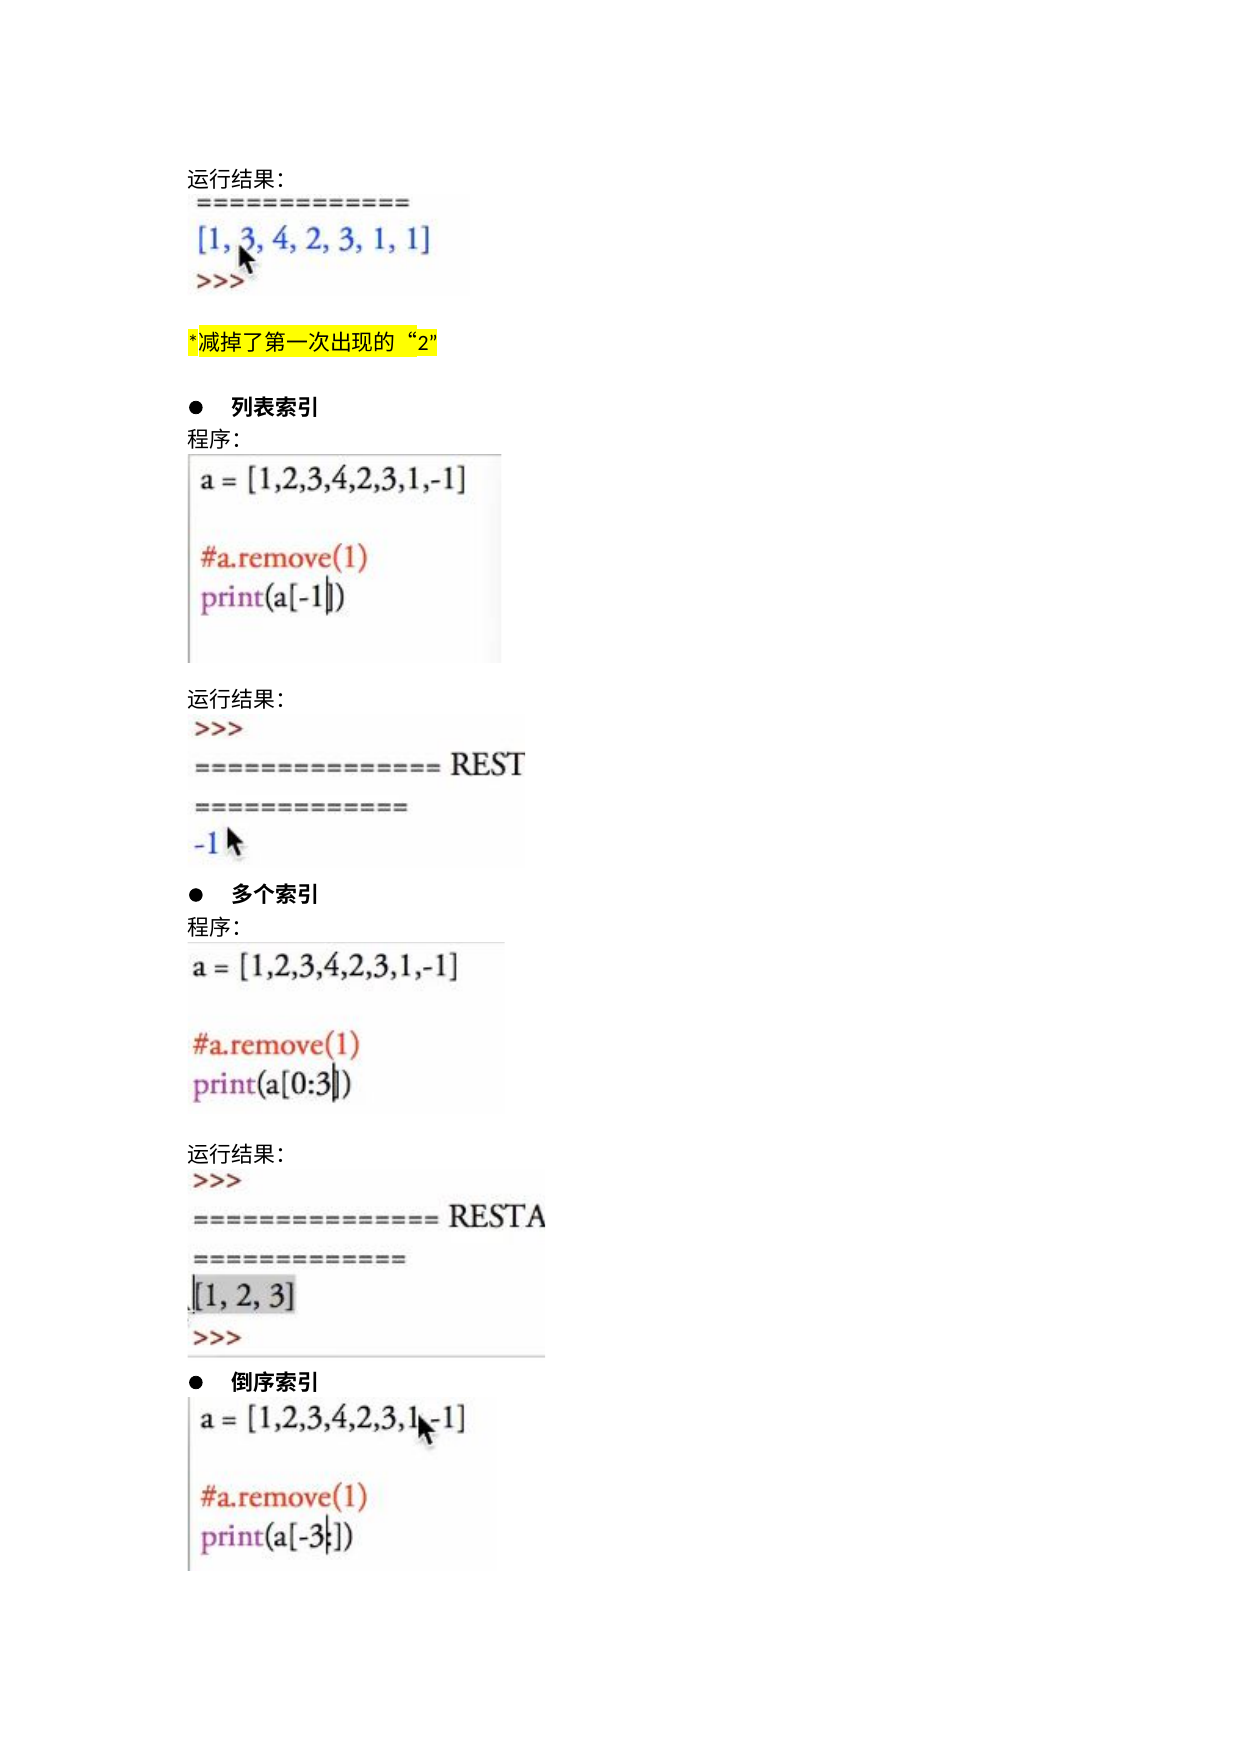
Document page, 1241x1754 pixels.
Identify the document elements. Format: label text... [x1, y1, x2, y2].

list 程序： [187, 422, 1053, 454]
list 多个索引 [187, 877, 1053, 909]
list 运行结果： [187, 682, 1053, 714]
list 程序： [187, 909, 1053, 942]
picture [187, 194, 471, 296]
list 运行结果： [187, 162, 1053, 194]
list 运行结果： [187, 1137, 1053, 1169]
picture [187, 1169, 546, 1361]
picture [187, 714, 525, 868]
picture [187, 454, 502, 663]
list 倒序索引 [187, 1364, 1053, 1397]
picture [187, 942, 505, 1114]
picture [187, 1397, 497, 1571]
list 列表索引 [187, 389, 1053, 422]
list *减掉了第一次出现的“2” [187, 324, 1053, 357]
